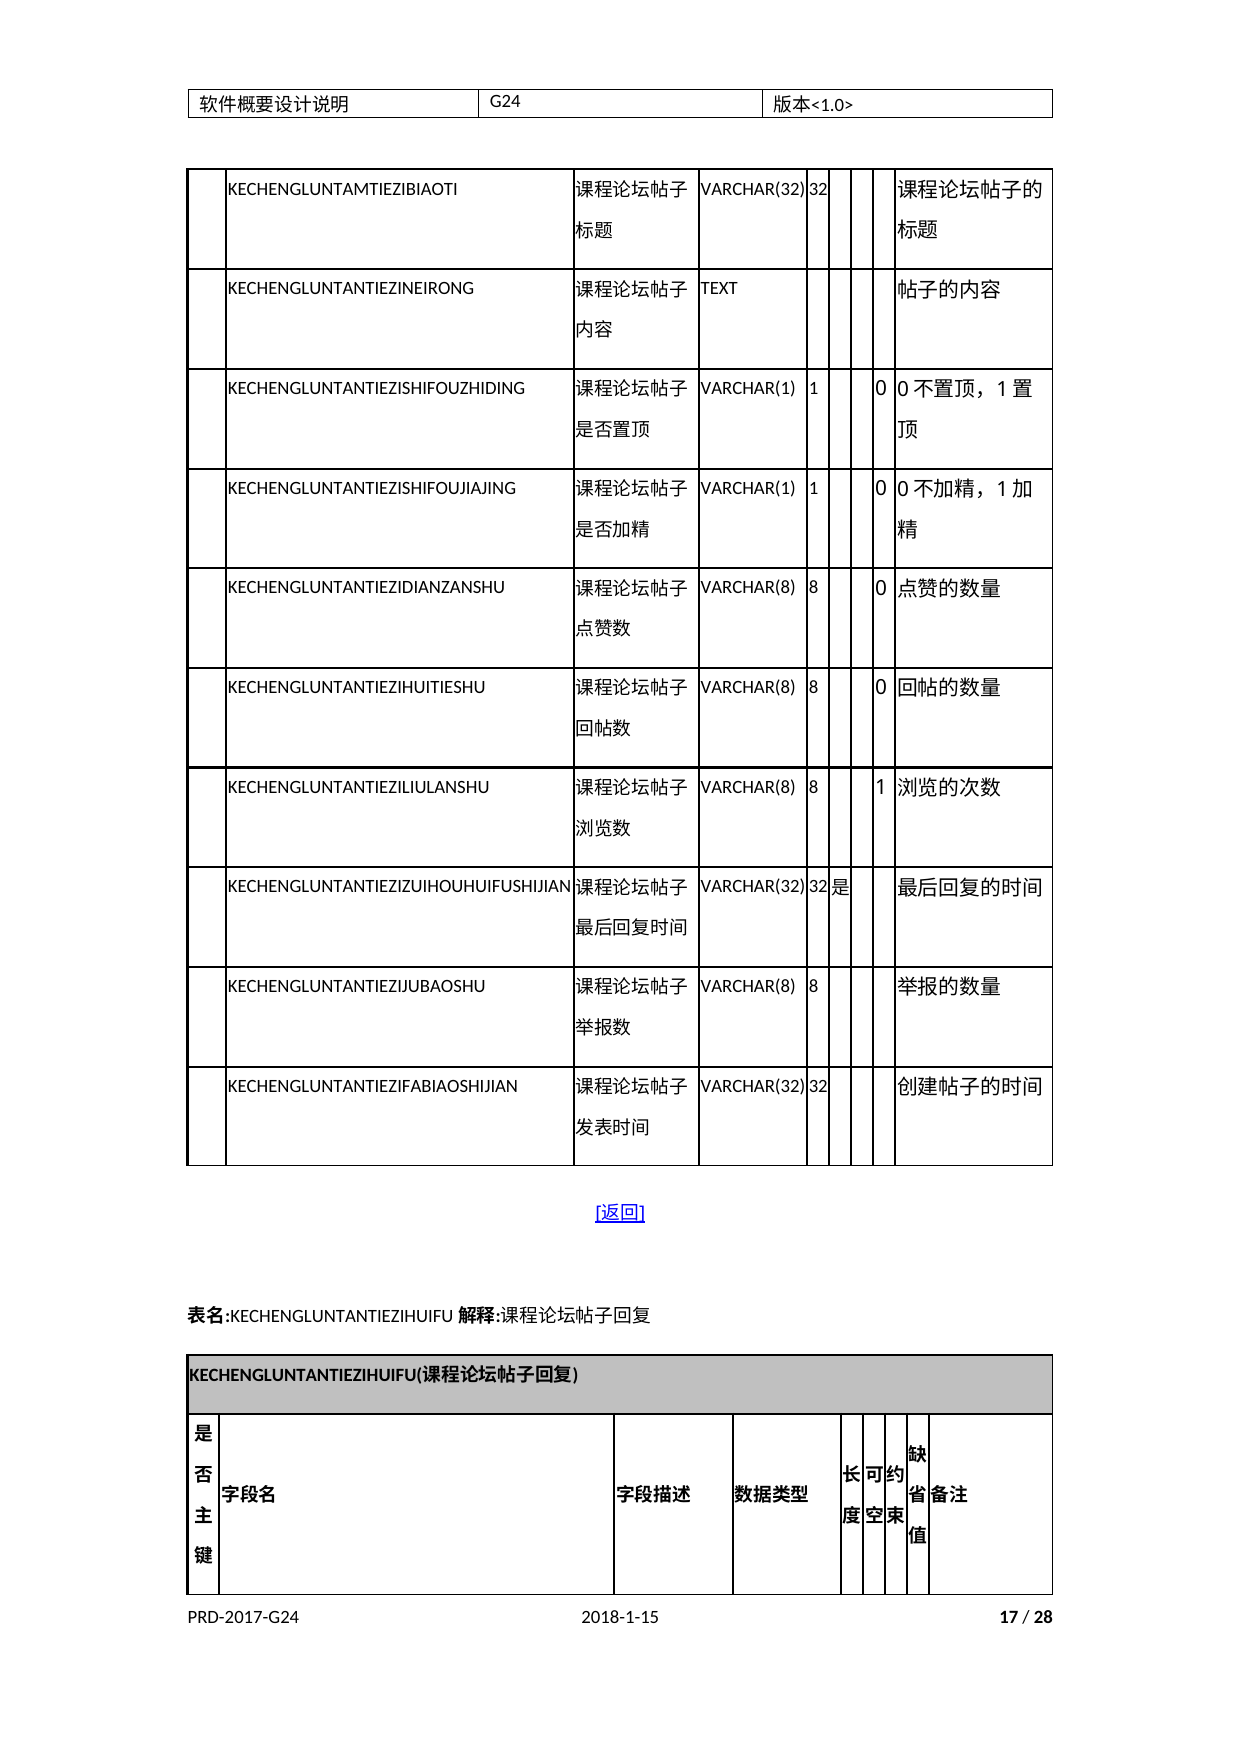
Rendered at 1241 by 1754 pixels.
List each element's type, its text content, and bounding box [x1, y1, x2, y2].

table_cell [852, 669, 872, 766]
table_cell 32 [808, 170, 828, 268]
table_cell [830, 270, 850, 368]
table_cell 课程论坛帖子标题 [575, 170, 698, 268]
table_cell [852, 769, 872, 866]
table_cell [830, 769, 850, 866]
table_cell [874, 170, 894, 268]
table_cell 32 [808, 868, 828, 966]
table_cell 课程论坛帖子举报数 [575, 968, 698, 1066]
table_cell 0 [874, 470, 894, 567]
table_cell 课程论坛帖子内容 [575, 270, 698, 368]
table_cell 课程论坛帖子发表时间 [575, 1068, 698, 1165]
table_cell 创建帖子的时间 [896, 1068, 1052, 1165]
table_cell 0不置顶，1置顶 [896, 370, 1052, 467]
table_cell VARCHAR(8) [700, 569, 806, 667]
table_cell [830, 569, 850, 667]
table_cell VARCHAR(1) [700, 370, 806, 467]
table_cell [874, 968, 894, 1066]
table_cell VARCHAR(8) [700, 968, 806, 1066]
table_cell VARCHAR(8) [700, 769, 806, 866]
table_cell [189, 569, 225, 667]
table_cell KECHENGLUNTANTIEZISHIFOUJIAJING [227, 470, 573, 567]
table_cell 帖子的内容 [896, 270, 1052, 368]
table_cell VARCHAR(32) [700, 868, 806, 966]
table_cell 课程论坛帖子浏览数 [575, 769, 698, 866]
table_cell 可空 [864, 1415, 884, 1594]
table_cell 课程论坛帖子点赞数 [575, 569, 698, 667]
table_cell 0不加精，1加精 [896, 470, 1052, 567]
table_cell 最后回复的时间 [896, 868, 1052, 966]
text 表名:KECHENGLUNTANTIEZIHUIFU 解释:课程论坛帖子回复 [187, 1257, 1053, 1330]
table_cell 0 [874, 669, 894, 766]
table_cell 课程论坛帖子回帖数 [575, 669, 698, 766]
table_cell [189, 669, 225, 766]
table_cell [830, 170, 850, 268]
table_cell VARCHAR(32) [700, 170, 806, 268]
table_cell KECHENGLUNTANTIEZIJUBAOSHU [227, 968, 573, 1066]
table_cell [189, 968, 225, 1066]
table_cell 课程论坛帖子是否置顶 [575, 370, 698, 467]
table_cell [189, 769, 225, 866]
table_cell [852, 968, 872, 1066]
table_cell 约束 [886, 1415, 906, 1594]
table_cell 是 [830, 868, 850, 966]
table_cell [189, 170, 225, 268]
table_cell [874, 868, 894, 966]
text [返回] [187, 1195, 1053, 1228]
table_cell 8 [808, 769, 828, 866]
table_cell 8 [808, 669, 828, 766]
table_cell [189, 270, 225, 368]
table_cell [189, 1068, 225, 1165]
table_cell [830, 470, 850, 567]
table_cell KECHENGLUNTANTIEZIFABIAOSHIJIAN [227, 1068, 573, 1165]
table_cell VARCHAR(8) [700, 669, 806, 766]
table_cell [189, 470, 225, 567]
table_cell 课程论坛帖子的标题 [896, 170, 1052, 268]
table_cell 字段描述 [615, 1415, 732, 1594]
table_cell 1 [808, 470, 828, 567]
table_cell 长度 [842, 1415, 862, 1594]
table_cell 回帖的数量 [896, 669, 1052, 766]
table_cell 1 [808, 370, 828, 467]
table_cell KECHENGLUNTANTIEZIHUITIESHU [227, 669, 573, 766]
table_cell 备注 [930, 1415, 1052, 1594]
table_cell 0 [874, 370, 894, 467]
table_cell 缺省值 [908, 1415, 928, 1594]
table_cell KECHENGLUNTANTIEZILIULANSHU [227, 769, 573, 866]
table_cell 点赞的数量 [896, 569, 1052, 667]
table_cell [874, 1068, 894, 1165]
table_cell 数据类型 [734, 1415, 840, 1594]
table_cell [830, 1068, 850, 1165]
table_cell 0 [874, 569, 894, 667]
table_cell 32 [808, 1068, 828, 1165]
table_cell 1 [874, 769, 894, 866]
table_cell [189, 370, 225, 467]
table_cell [874, 270, 894, 368]
table_cell KECHENGLUNTAMTIEZIBIAOTI [227, 170, 573, 268]
table_cell TEXT [700, 270, 806, 368]
table_cell KECHENGLUNTANTIEZINEIRONG [227, 270, 573, 368]
table_cell KECHENGLUNTANTIEZIDIANZANSHU [227, 569, 573, 667]
table_cell [852, 1068, 872, 1165]
table_cell [830, 968, 850, 1066]
table_cell KECHENGLUNTANTIEZIZUIHOUHUIFUSHIJIAN [227, 868, 573, 966]
table_cell VARCHAR(1) [700, 470, 806, 567]
table_cell [830, 370, 850, 467]
table_cell [852, 270, 872, 368]
table_cell 8 [808, 569, 828, 667]
table_cell 浏览的次数 [896, 769, 1052, 866]
table_cell [852, 170, 872, 268]
table_cell [852, 868, 872, 966]
table_cell 8 [808, 968, 828, 1066]
table_cell 课程论坛帖子是否加精 [575, 470, 698, 567]
table_header KECHENGLUNTANTIEZIHUIFU(课程论坛帖子回复) [189, 1356, 1052, 1413]
table_cell [852, 470, 872, 567]
table_cell 课程论坛帖子最后回复时间 [575, 868, 698, 966]
table_cell [189, 868, 225, 966]
table_cell [808, 270, 828, 368]
table_cell [852, 370, 872, 467]
table_cell [852, 569, 872, 667]
table_cell 举报的数量 [896, 968, 1052, 1066]
table_cell 字段名 [220, 1415, 613, 1594]
table_cell KECHENGLUNTANTIEZISHIFOUZHIDING [227, 370, 573, 467]
table_cell 是否主键 [189, 1415, 218, 1594]
table_cell VARCHAR(32) [700, 1068, 806, 1165]
table_cell [830, 669, 850, 766]
